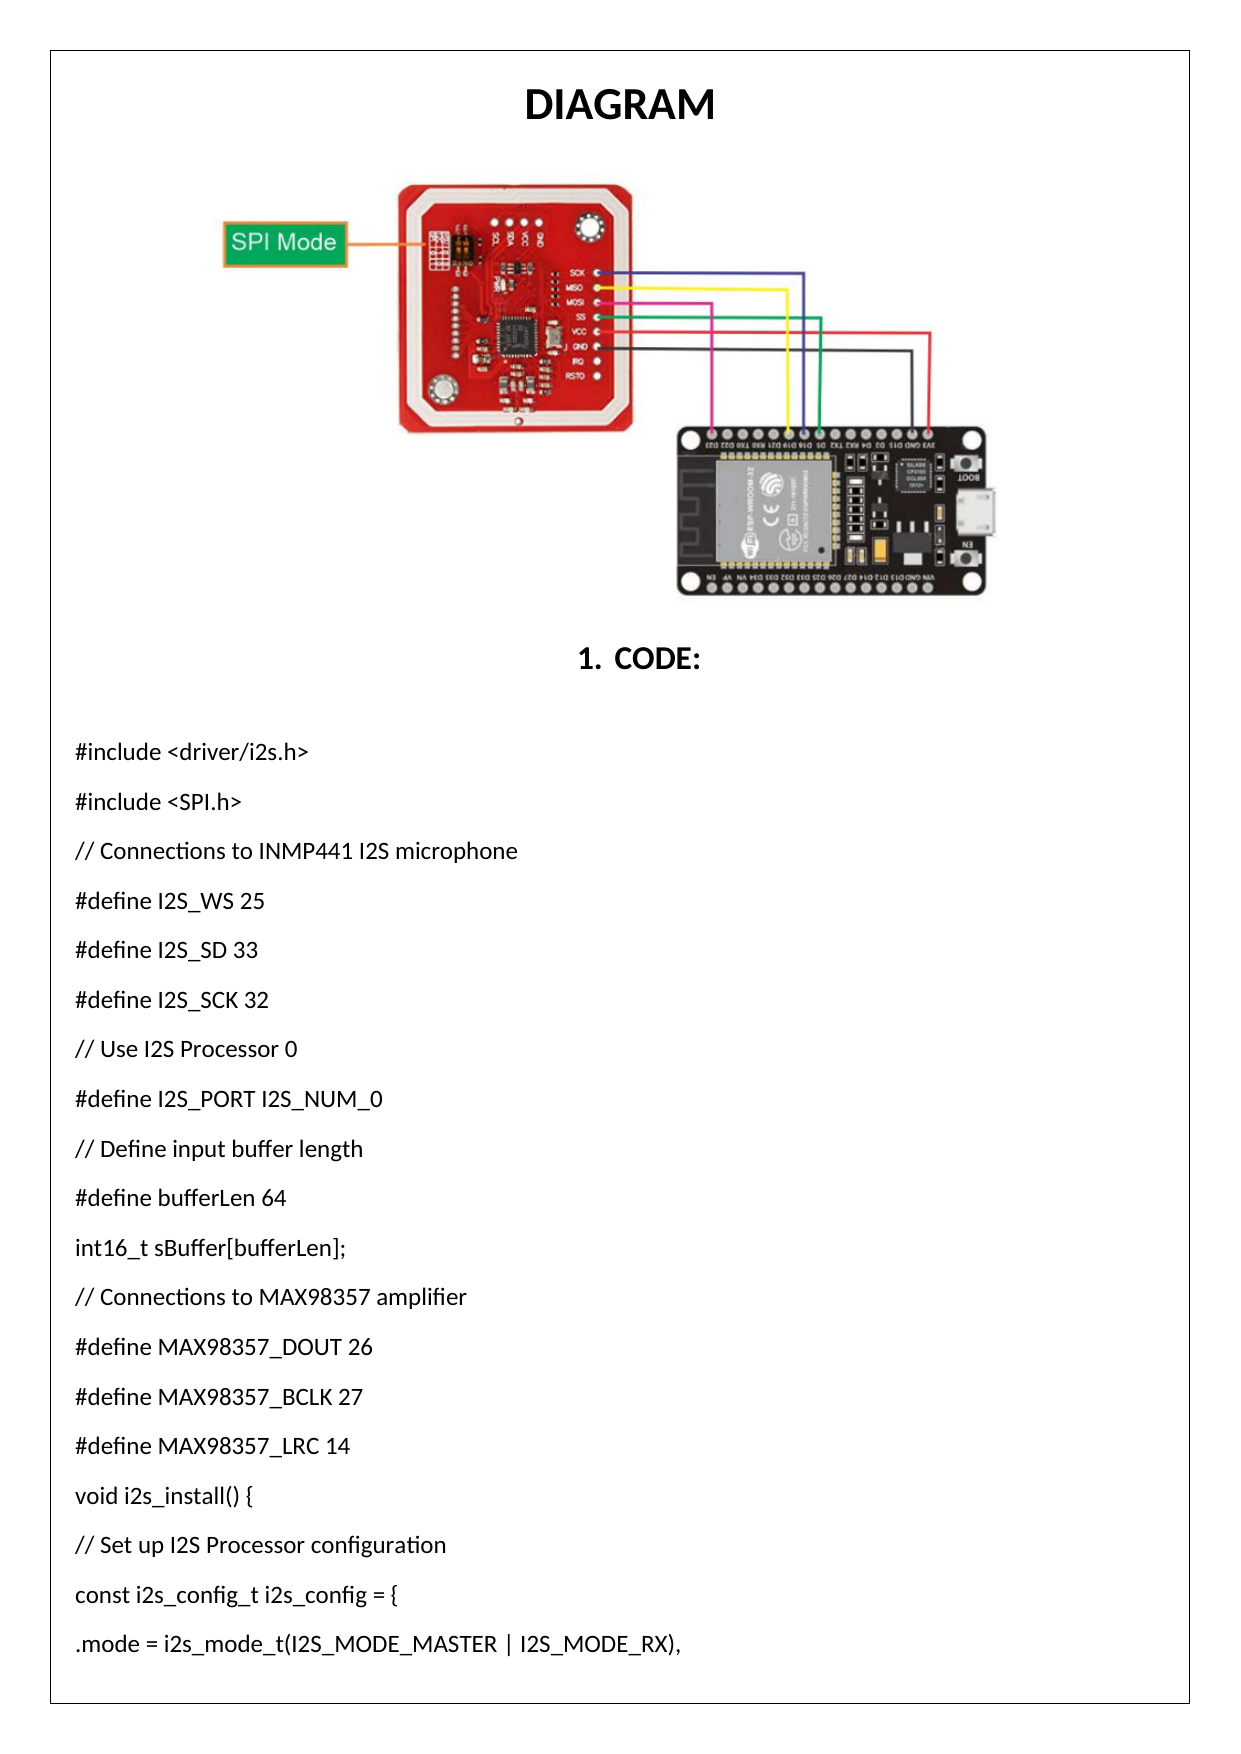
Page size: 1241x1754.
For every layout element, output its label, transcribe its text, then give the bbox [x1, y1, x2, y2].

text #include <driver/i2s.h> [75, 736, 1165, 767]
text void i2s_install() { [75, 1480, 1165, 1510]
text #define MAX98357_DOUT 26 [75, 1331, 1165, 1362]
text DIAGRAM [75, 75, 1165, 131]
text #define I2S_WS 25 [75, 885, 1165, 915]
picture [187, 153, 1053, 630]
text // Use I2S Processor 0 [75, 1034, 1165, 1064]
text #define MAX98357_BCLK 27 [75, 1381, 1165, 1411]
text .mode = i2s_mode_t(I2S_MODE_MASTER | I2S_MODE_RX), [75, 1629, 1165, 1659]
text #include <SPI.h> [75, 786, 1165, 816]
text #define I2S_PORT I2S_NUM_0 [75, 1083, 1165, 1114]
text #define I2S_SD 33 [75, 934, 1165, 965]
text int16_t sBuffer[bufferLen]; [75, 1232, 1165, 1262]
text // Set up I2S Processor configuration [75, 1529, 1165, 1560]
text #define bufferLen 64 [75, 1182, 1165, 1213]
list CODE: [112, 637, 1165, 678]
text const i2s_config_t i2s_config = { [75, 1579, 1165, 1609]
text // Connections to INMP441 I2S microphone [75, 835, 1165, 866]
text // Connections to MAX98357 amplifier [75, 1282, 1165, 1312]
text #define MAX98357_LRC 14 [75, 1430, 1165, 1461]
text #define I2S_SCK 32 [75, 984, 1165, 1014]
text // Define input buffer length [75, 1133, 1165, 1163]
